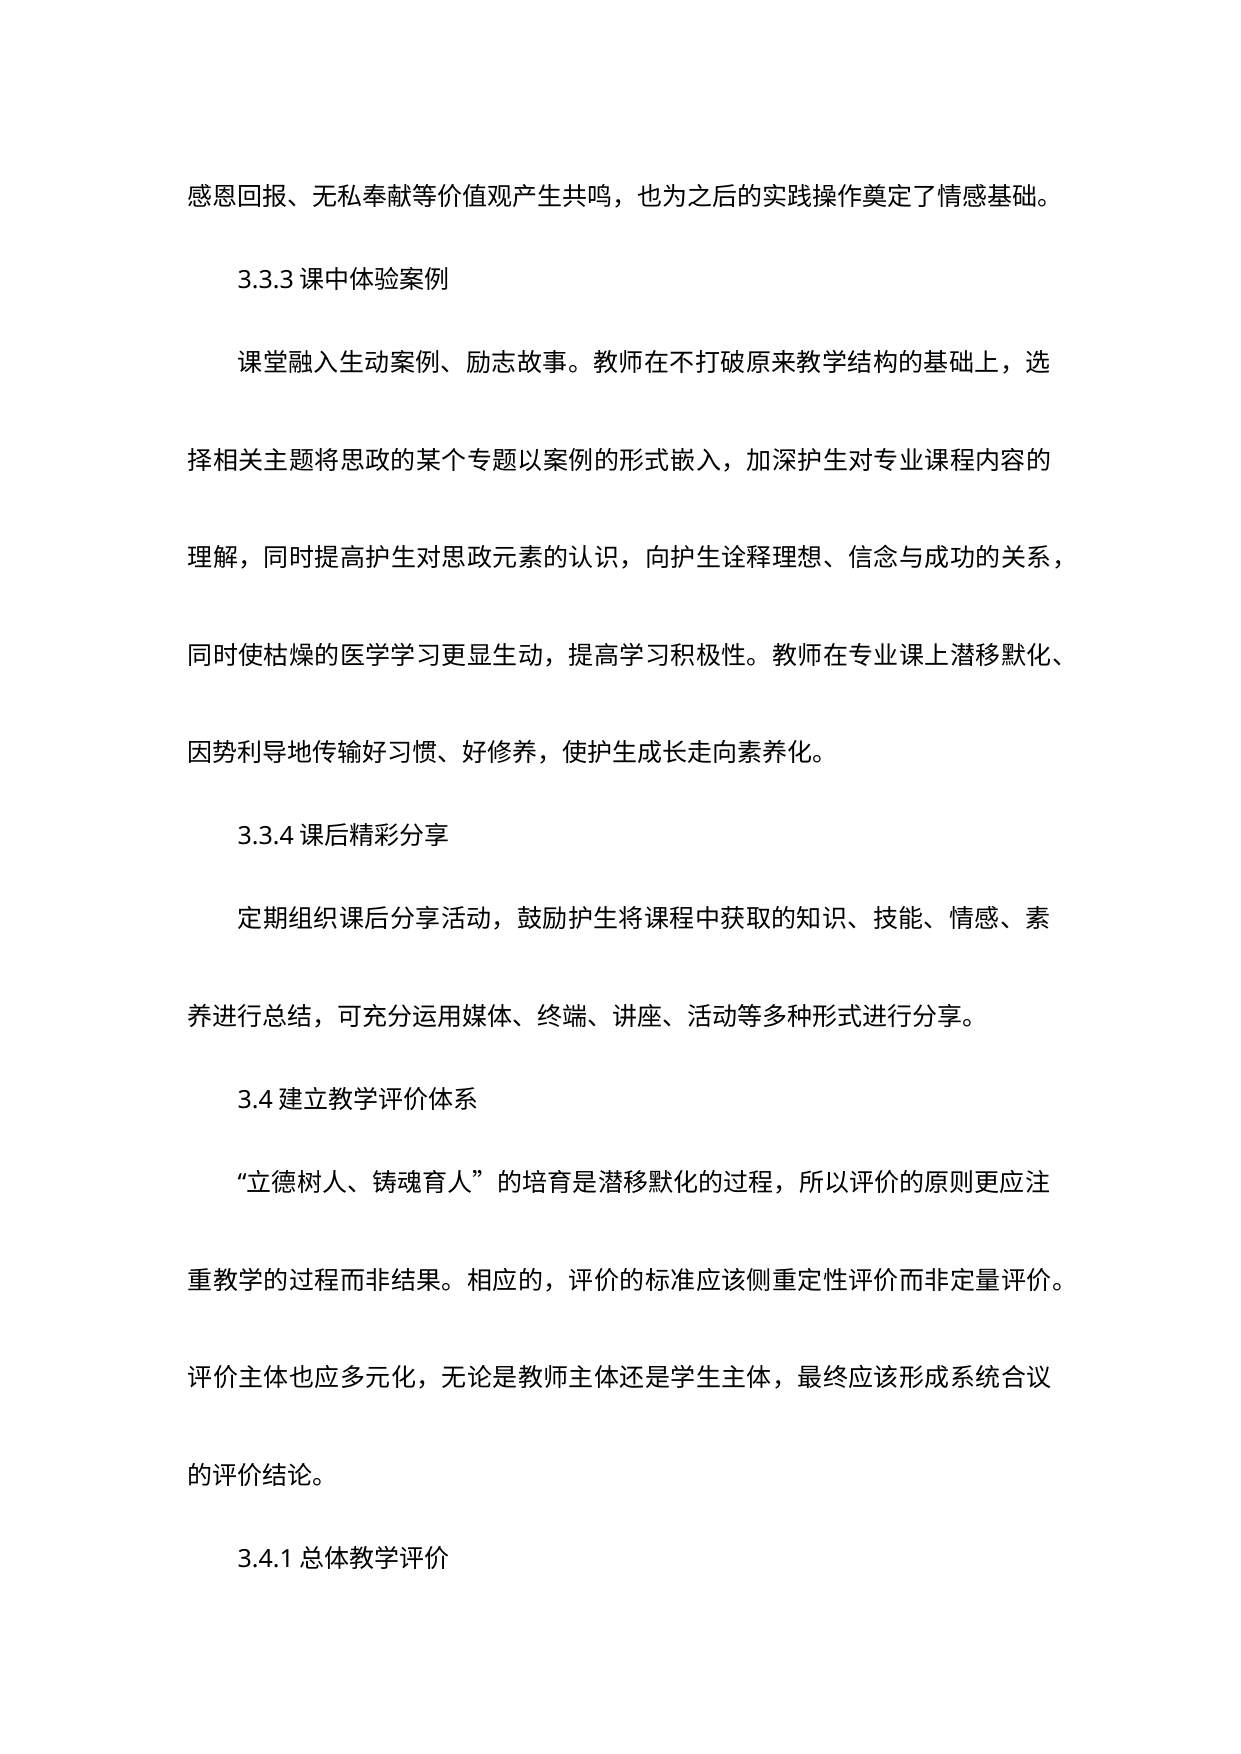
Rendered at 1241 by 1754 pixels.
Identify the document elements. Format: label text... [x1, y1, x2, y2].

text 课堂融入生动案例、励志故事。教师在不打破原来教学结构的基础上，选择相关主题将思政的某个专题以案例的形式嵌入，加深护生对专业课程内容的理解，同时提高护生对思政元素的认识，向护生诠释理想、信念与成功的关系，同时使枯燥的医学学习更显生动，提高学习积极性。教师在专业课上潜移默化、因势利导地传输好习惯、好修养，使护生成长走向素养化。 [187, 328, 1053, 783]
text 3.3.3课中体验案例 [187, 245, 1053, 310]
text 3.4建立教学评价体系 [187, 1065, 1053, 1130]
text 3.3.4课后精彩分享 [187, 801, 1053, 866]
text 3.4.1总体教学评价 [187, 1524, 1053, 1589]
text 定期组织课后分享活动，鼓励护生将课程中获取的知识、技能、情感、素养进行总结，可充分运用媒体、终端、讲座、活动等多种形式进行分享。 [187, 884, 1053, 1047]
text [187, 162, 1053, 227]
text “立德树人、铸魂育人”的培育是潜移默化的过程，所以评价的原则更应注重教学的过程而非结果。相应的，评价的标准应该侧重定性评价而非定量评价。评价主体也应多元化，无论是教师主体还是学生主体，最终应该形成系统合议的评价结论。 [187, 1148, 1053, 1506]
